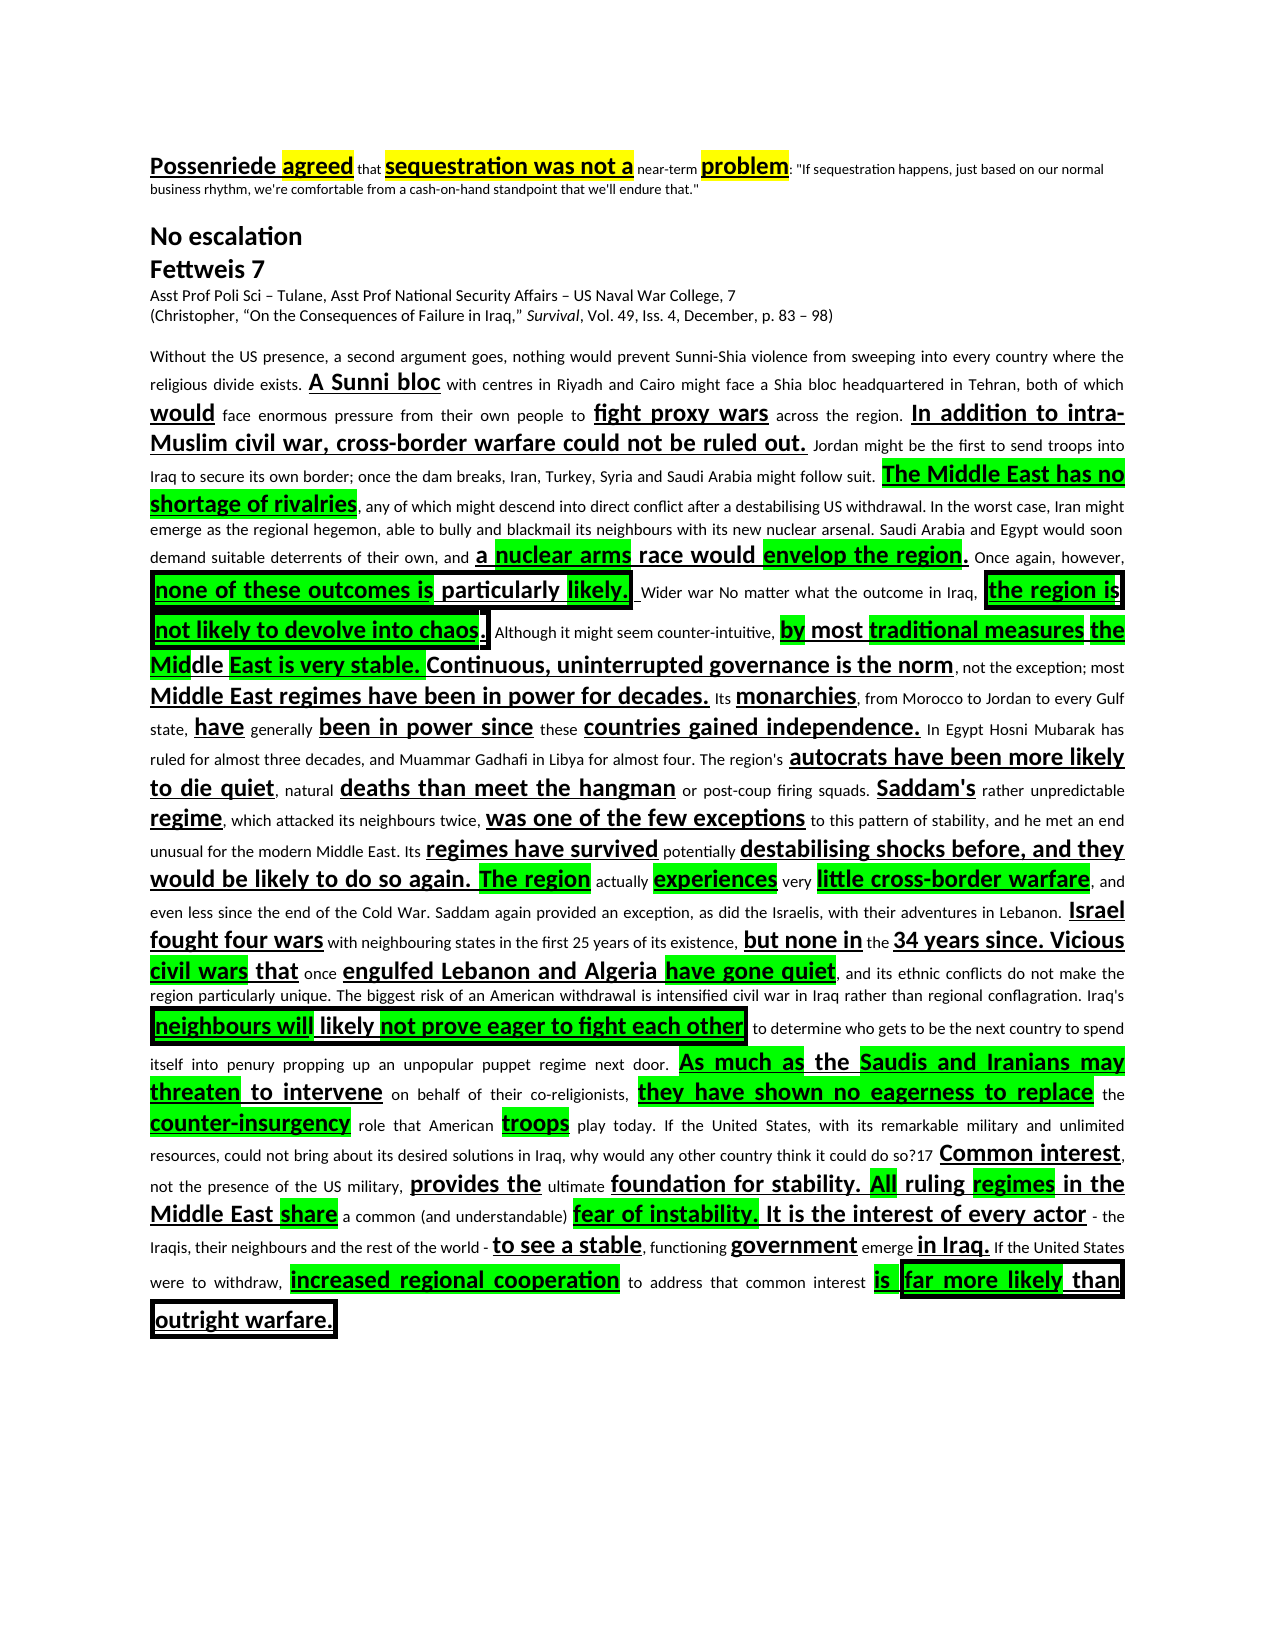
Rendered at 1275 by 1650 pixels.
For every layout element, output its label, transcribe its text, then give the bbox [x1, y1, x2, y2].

text (Christopher, “On the Consequences of Failure in Iraq,” Survival, Vol. 49, Iss. 4, December, p. 83 – 98) [150, 306, 1125, 326]
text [150, 150, 1125, 198]
text Asst Prof Poli Sci – Tulane, Asst Prof National Security Affairs – US Naval War College, 7 [150, 285, 1125, 306]
text Fettweis 7 [150, 252, 1125, 285]
text Without the US presence, a second argument goes, nothing would prevent Sunni-Shia violence from sweeping into every country where the religious divide exists. A Sunni bloc with centres in Riyadh and Cairo might face a Shia bloc headquartered in Tehran, both of which would face enormous pressure from their own people to fight proxy wars across the region. In addition to intra-Muslim civil war, cross-border warfare could not be ruled out. Jordan might be the first to send troops into Iraq to secure its own border; once the dam breaks, Iran, Turkey, Syria and Saudi Arabia might follow suit. The Middle East has no shortage of rivalries, any of which might descend into direct conflict after a destabilising US withdrawal. In the worst case, Iran might emerge as the regional hegemon, able to bully and blackmail its neighbours with its new nuclear arsenal. Saudi Arabia and Egypt would soon demand suitable deterrents of their own, and a nuclear arms race would envelop the region. Once again, however, none of these outcomes is particularly likely. Wider war No matter what the outcome in Iraq, the region is not likely to devolve into chaos. Although it might seem counter-intuitive, by most traditional measures the Middle East is very stable. Continuous, uninterrupted governance is the norm, not the exception; most Middle East regimes have been in power for decades. Its monarchies, from Morocco to Jordan to every Gulf state, have generally been in power since these countries gained independence. In Egypt Hosni Mubarak has ruled for almost three decades, and Muammar Gadhafi in Libya for almost four. The region's autocrats have been more likely to die quiet, natural deaths than meet the hangman or post-coup firing squads. Saddam's rather unpredictable regime, which attacked its neighbours twice, was one of the few exceptions to this pattern of stability, and he met an end unusual for the modern Middle East. Its regimes have survived potentially destabilising shocks before, and they would be likely to do so again. The region actually experiences very little cross-border warfare, and even less since the end of the Cold War. Saddam again provided an exception, as did the Israelis, with their adventures in Lebanon. Israel fought four wars with neighbouring states in the first 25 years of its existence, but none in the 34 years since. Vicious civil wars that once engulfed Lebanon and Algeria have gone quiet, and its ethnic conflicts do not make the region particularly unique. The biggest risk of an American withdrawal is intensified civil war in Iraq rather than regional conflagration. Iraq's neighbours will likely not prove eager to fight each other to determine who gets to be the next country to spend itself into penury propping up an unpopular puppet regime next door. As much as the Saudis and Iranians may threaten to intervene on behalf of their co-religionists, they have shown no eagerness to replace the counter-insurgency role that American troops play today. If the United States, with its remarkable military and unlimited resources, could not bring about its desired solutions in Iraq, why would any other country think it could do so?17 Common interest, not the presence of the US military, provides the ultimate foundation for stability. All ruling regimes in the Middle East share a common (and understandable) fear of instability. It is the interest of every actor - the Iraqis, their neighbours and the rest of the world - to see a stable, functioning government emerge in Iraq. If the United States were to withdraw, increased regional cooperation to address that common interest is far more likely than outright warfare. [150, 1046, 1125, 1339]
subtitle No escalation [150, 219, 1125, 252]
text Without the US presence, a second argument goes, nothing would prevent Sunni-Shia violence from sweeping into every country where the religious divide exists. A Sunni bloc with centres in Riyadh and Cairo might face a Shia bloc headquartered in Tehran, both of which would face enormous pressure from their own people to fight proxy wars across the region. In addition to intra-Muslim civil war, cross-border warfare could not be ruled out. Jordan might be the first to send troops into Iraq to secure its own border; once the dam breaks, Iran, Turkey, Syria and Saudi Arabia might follow suit. The Middle East has no shortage of rivalries, any of which might descend into direct conflict after a destabilising US withdrawal. In the worst case, Iran might emerge as the regional hegemon, able to bully and blackmail its neighbours with its new nuclear arsenal. Saudi Arabia and Egypt would soon demand suitable deterrents of their own, and a nuclear arms race would envelop the region. Once again, however, none of these outcomes is particularly likely. Wider war No matter what the outcome in Iraq, the region is not likely to devolve into chaos. Although it might seem counter-intuitive, by most traditional measures the Middle East is very stable. Continuous, uninterrupted governance is the norm, not the exception; most Middle East regimes have been in power for decades. Its monarchies, from Morocco to Jordan to every Gulf state, have generally been in power since these countries gained independence. In Egypt Hosni Mubarak has ruled for almost three decades, and Muammar Gadhafi in Libya for almost four. The region's autocrats have been more likely to die quiet, natural deaths than meet the hangman or post-coup firing squads. Saddam's rather unpredictable regime, which attacked its neighbours twice, was one of the few exceptions to this pattern of stability, and he met an end unusual for the modern Middle East. Its regimes have survived potentially destabilising shocks before, and they would be likely to do so again. The region actually experiences very little cross-border warfare, and even less since the end of the Cold War. Saddam again provided an exception, as did the Israelis, with their adventures in Lebanon. Israel fought four wars with neighbouring states in the first 25 years of its existence, but none in the 34 years since. Vicious civil wars that once engulfed Lebanon and Algeria have gone quiet, and its ethnic conflicts do not make the region particularly unique. The biggest risk of an American withdrawal is intensified civil war in Iraq rather than regional conflagration. Iraq's neighbours will likely not prove eager to fight each other to determine who gets to be the next country to spend itself into penury propping up an unpopular puppet regime next door. As much as the Saudis and Iranians may threaten to intervene on behalf of their co-religionists, they have shown no eagerness to replace the counter-insurgency role that American troops play today. If the United States, with its remarkable military and unlimited resources, could not bring about its desired solutions in Iraq, why would any other country think it could do so?17 Common interest, not the presence of the US military, provides the ultimate foundation for stability. All ruling regimes in the Middle East share a common (and understandable) fear of instability. It is the interest of every actor - the Iraqis, their neighbours and the rest of the world - to see a stable, functioning government emerge in Iraq. If the United States were to withdraw, increased regional cooperation to address that common interest is far more likely than outright warfare. [150, 346, 1125, 1072]
